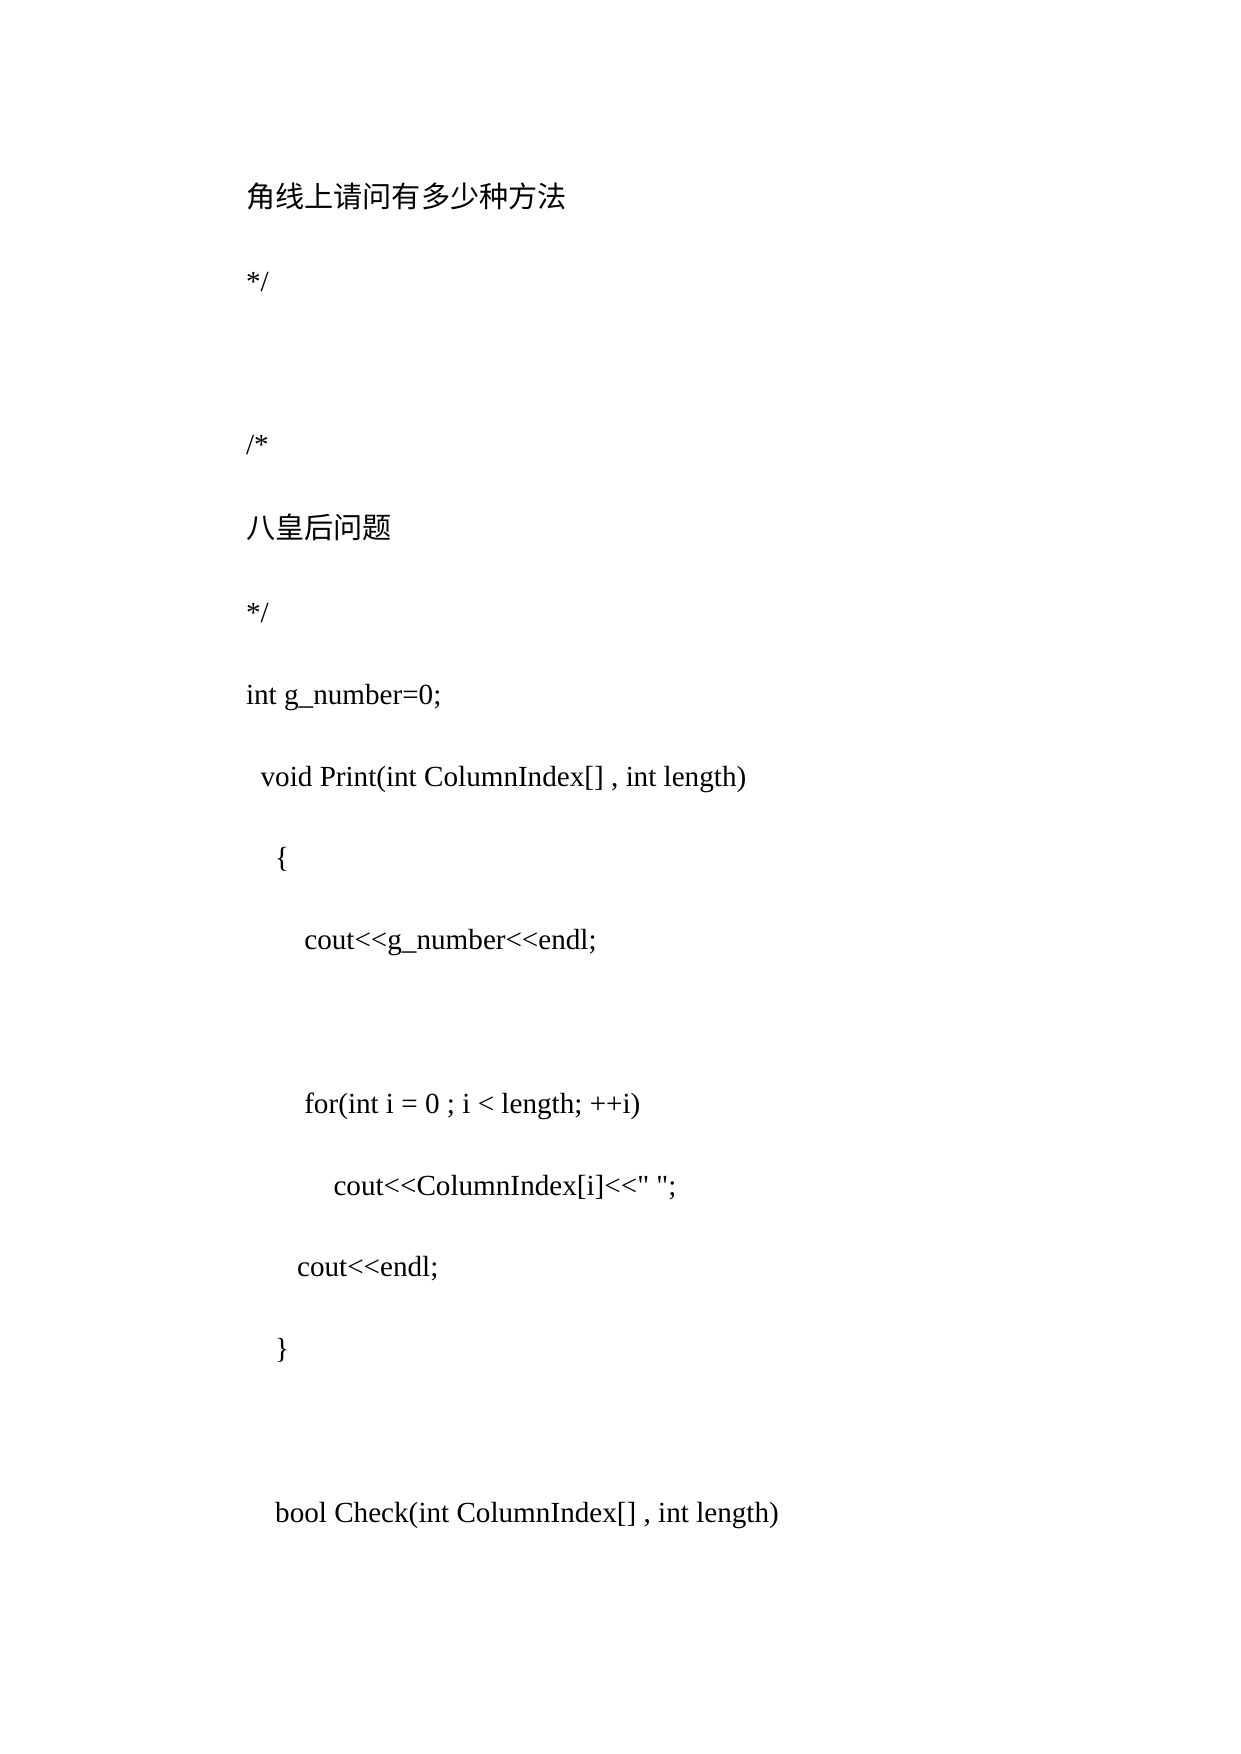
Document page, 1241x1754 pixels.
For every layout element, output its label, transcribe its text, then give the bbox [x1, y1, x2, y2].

text int g_number=0; [246, 661, 1053, 726]
text for(int i = 0 ; i < length; ++i) [246, 1070, 1053, 1135]
text */ [246, 579, 1053, 644]
text bool Check(int ColumnIndex[] , int length) [246, 1479, 1053, 1544]
text cout<<g_number<<endl; [246, 907, 1053, 972]
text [246, 162, 1053, 227]
text void Print(int ColumnIndex[] , int length) [246, 743, 1053, 808]
text cout<<ColumnIndex[i]<<" "; [246, 1152, 1053, 1217]
text */ [246, 248, 1053, 313]
text { [246, 825, 1053, 890]
text /* [246, 412, 1053, 477]
text } [246, 1316, 1053, 1381]
text cout<<endl; [246, 1234, 1053, 1299]
text 八皇后问题 [246, 493, 1053, 558]
